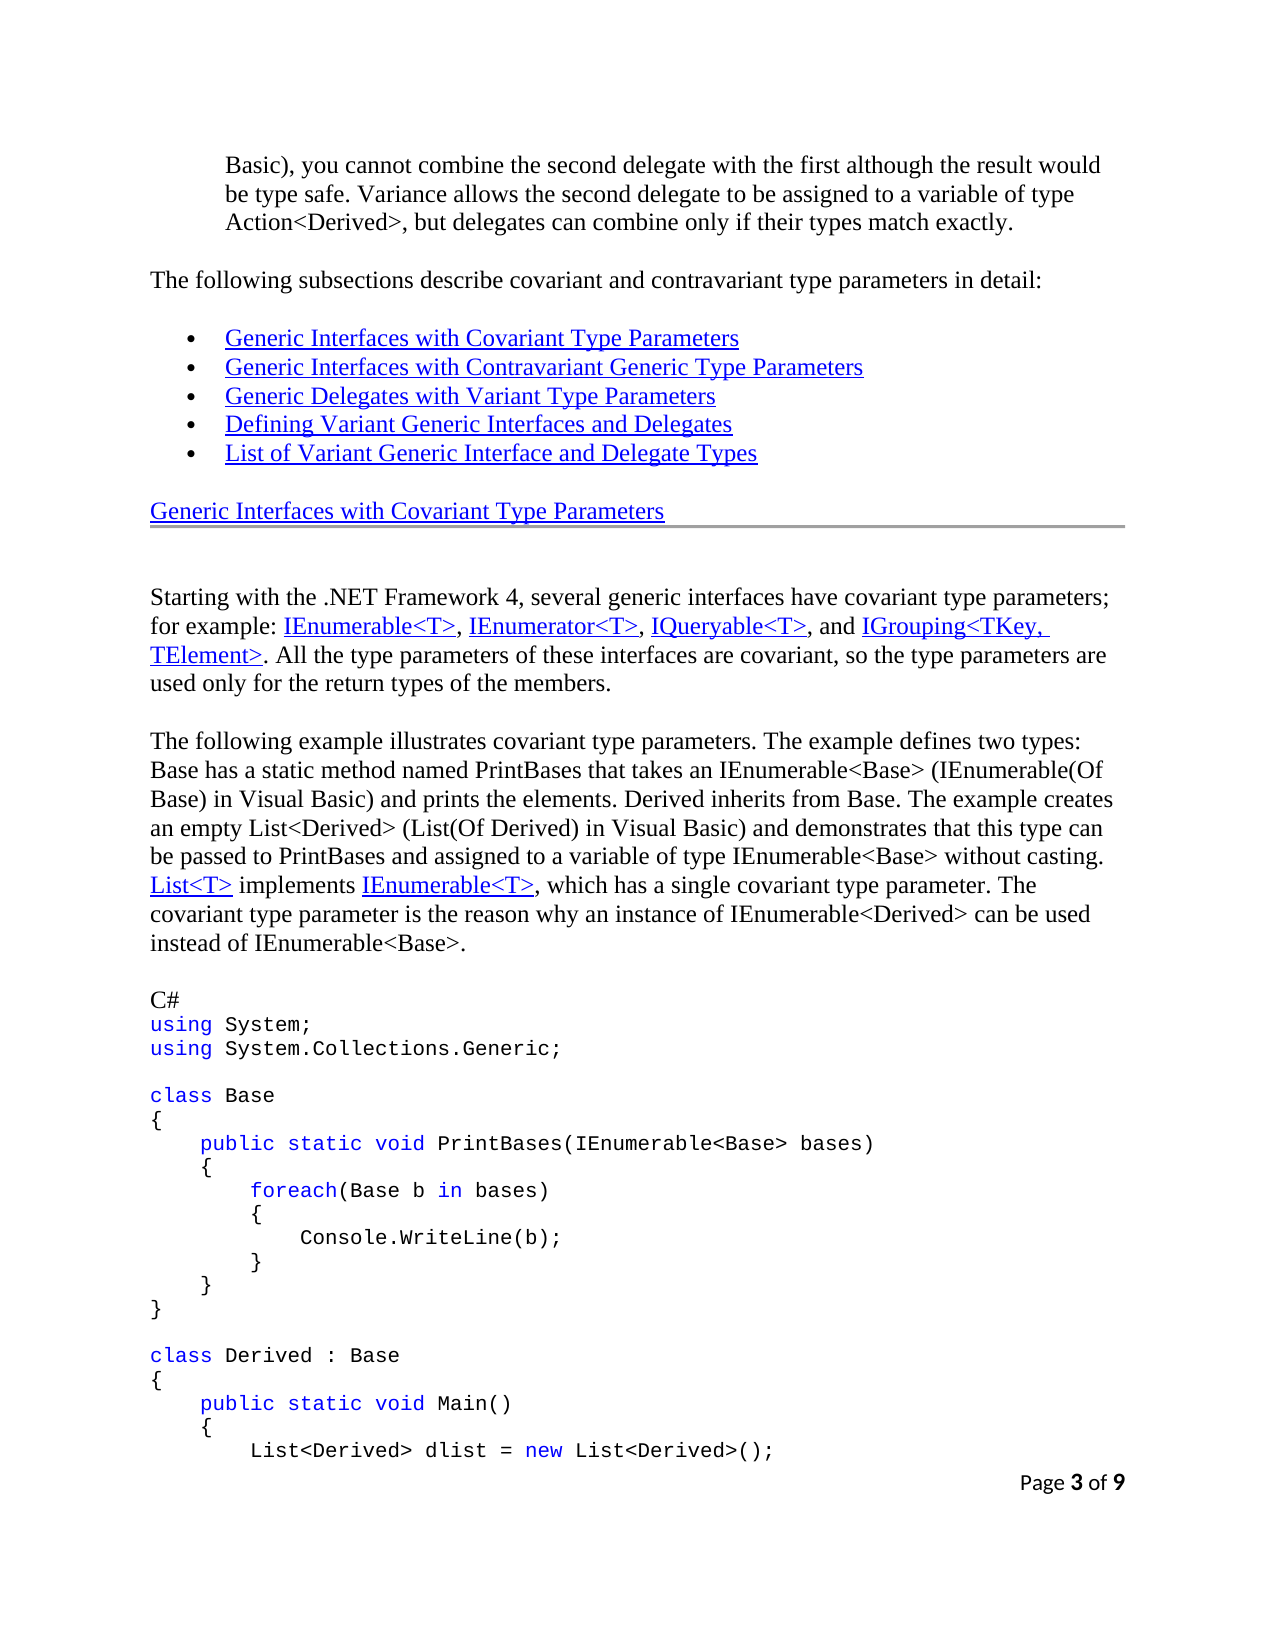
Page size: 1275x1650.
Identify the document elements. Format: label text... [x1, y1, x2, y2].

text foreach(Base b in bases) [150, 1180, 1125, 1203]
text using System.Collections.Generic; [150, 1038, 1125, 1062]
text } [150, 1274, 1125, 1298]
text using System; [150, 1014, 1125, 1038]
text class Derived : Base [150, 1345, 1125, 1369]
text class Base [150, 1085, 1125, 1109]
text public static void Main() [150, 1393, 1125, 1416]
text { [150, 1109, 1125, 1132]
list Generic Delegates with Variant Type Parameters [187, 381, 1125, 409]
list Generic Interfaces with Contravariant Generic Type Parameters [187, 352, 1125, 381]
text List<Derived> dlist = new List<Derived>(); [150, 1440, 1125, 1463]
text } [150, 1251, 1125, 1274]
text Generic Interfaces with Covariant Type Parameters [150, 496, 1125, 525]
text C# [150, 986, 1125, 1014]
text The following subsections describe covariant and contravariant type parameters in detail: [150, 265, 1125, 294]
text The following example illustrates covariant type parameters. The example defines two types: Base has a static method named PrintBases that takes an IEnumerable<Base> (IEnumerable(Of Base) in Visual Basic) and prints the elements. Derived inherits from Base. The example creates an empty List<Derived> (List(Of Derived) in Visual Basic) and demonstrates that this type can be passed to PrintBases and assigned to a variable of type IEnumerable<Base> without casting. List<T> implements IEnumerable<T>, which has a single covariant type parameter. The covariant type parameter is the reason why an instance of IEnumerable<Derived> can be used instead of IEnumerable<Base>. [150, 726, 1125, 956]
text { [150, 1156, 1125, 1180]
list Defining Variant Generic Interfaces and Delegates [187, 409, 1125, 438]
text { [150, 1369, 1125, 1393]
text { [150, 1203, 1125, 1227]
text } [150, 1298, 1125, 1322]
text public static void PrintBases(IEnumerable<Base> bases) [150, 1132, 1125, 1156]
list Generic Interfaces with Covariant Type Parameters [187, 323, 1125, 352]
text Console.WriteLine(b); [150, 1227, 1125, 1251]
list List of Variant Generic Interface and Delegate Types [187, 438, 1125, 467]
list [187, 150, 1125, 236]
text { [150, 1416, 1125, 1440]
text Starting with the .NET Framework 4, several generic interfaces have covariant type parameters; for example: IEnumerable<T>, IEnumerator<T>, IQueryable<T>, and IGrouping<TKey, TElement>. All the type parameters of these interfaces are covariant, so the type parameters are used only for the return types of the members. [150, 582, 1125, 697]
